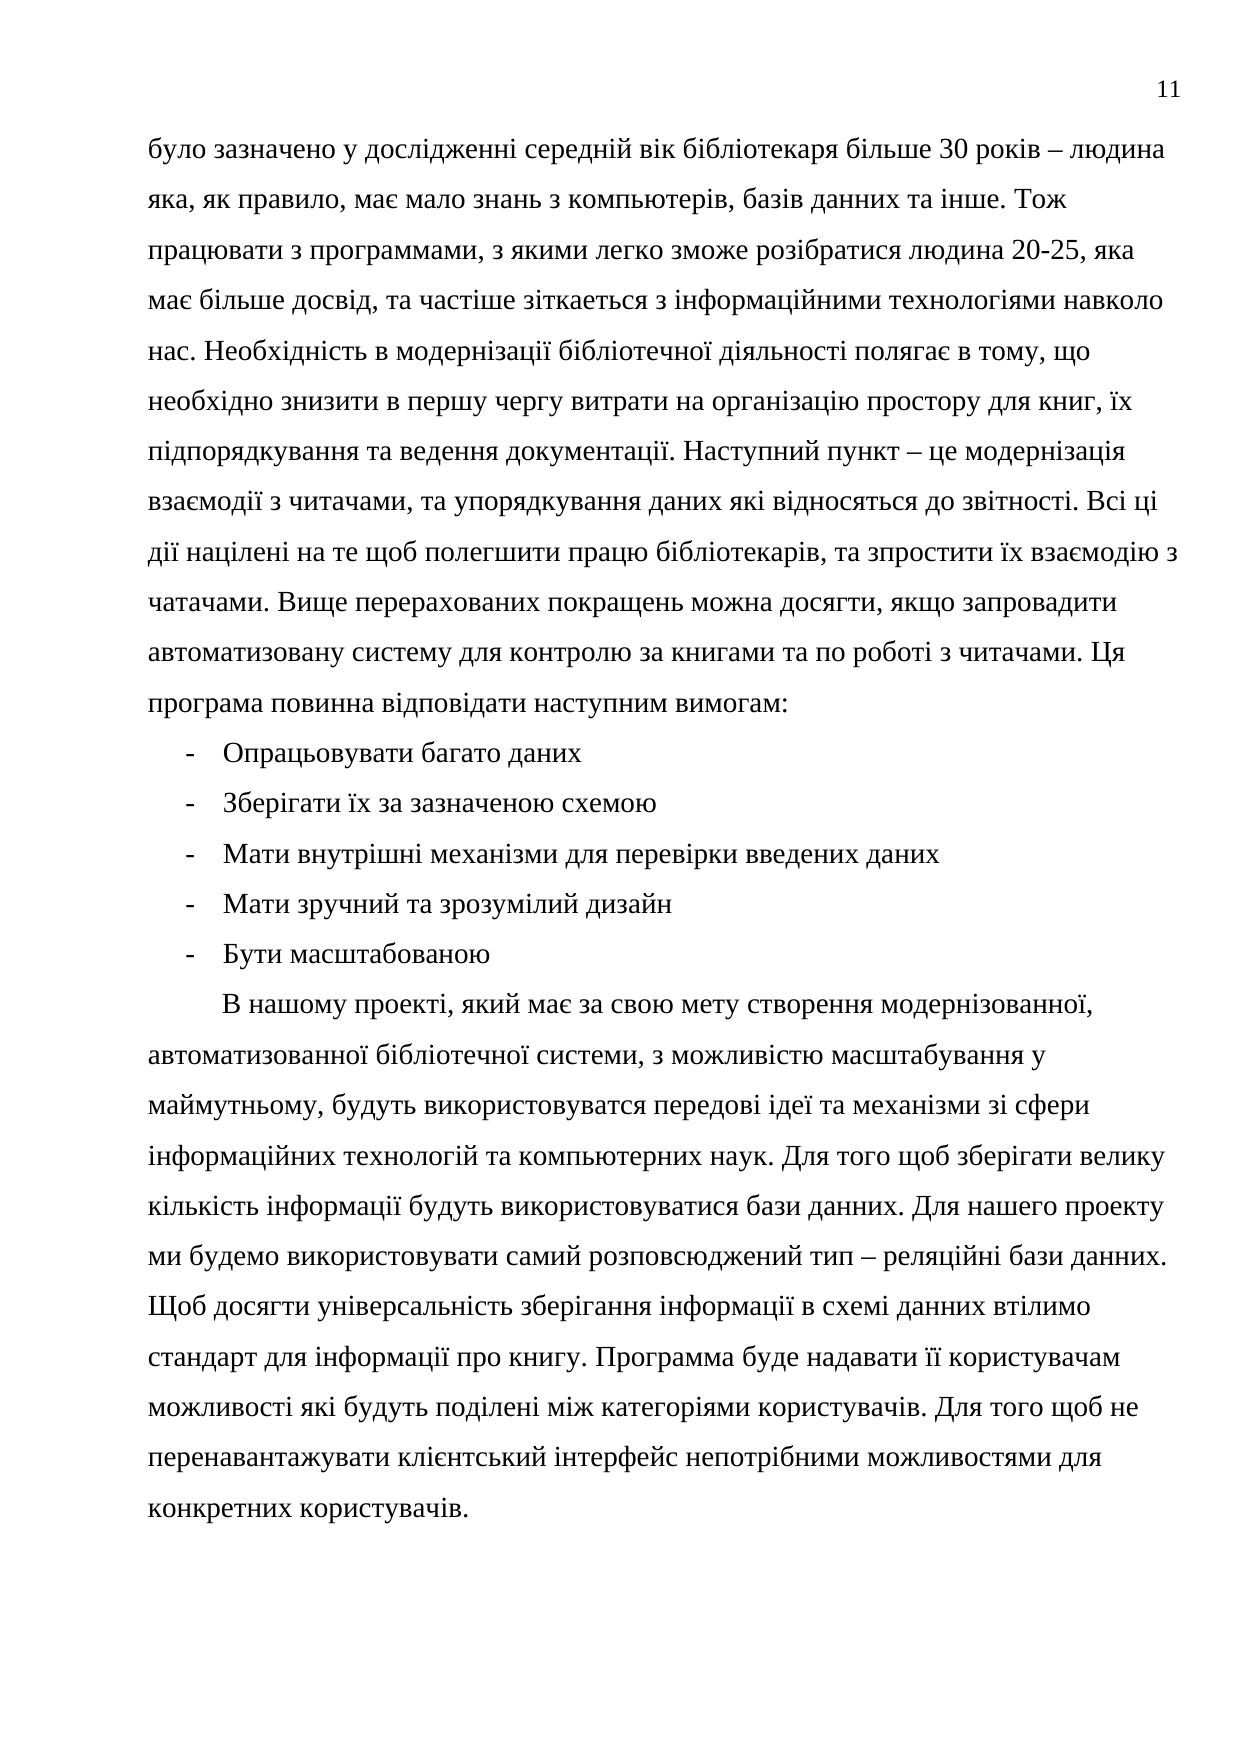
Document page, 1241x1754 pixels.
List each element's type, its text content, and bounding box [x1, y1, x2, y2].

list Зберігати їх за зазначеною схемою [185, 785, 1181, 819]
list Мати зручний та зрозумілий дизайн [185, 886, 1181, 919]
list Опрацьовувати багато даних [185, 735, 1181, 769]
list Мати внутрішні механізми для перевірки введених даних [185, 836, 1181, 869]
text В нашому проекті, який має за свою мету створення модернізованної, автоматизованної бібліотечної системи, з можливістю масштабування у маймутньому, будуть використовуватся передові ідеї та механізми зі сфери інформаційних технологій та компьютерних наук. Для того щоб зберігати велику кількість інформації будуть використовуватися бази данних. Для нашего проекту ми будемо використовувати самий розповсюджений тип – реляційні бази данних. Щоб досягти універсальність зберігання інформації в схемі данних втілимо стандарт для інформації про книгу. Программа буде надавати її користувачам можливості які будуть поділені між категоріями користувачів. Для того щоб не перенавантажувати клієнтський інтерфейс непотрібними можливостями для конкретних користувачів. [148, 987, 1181, 1523]
list Бути масштабованою [185, 936, 1181, 970]
